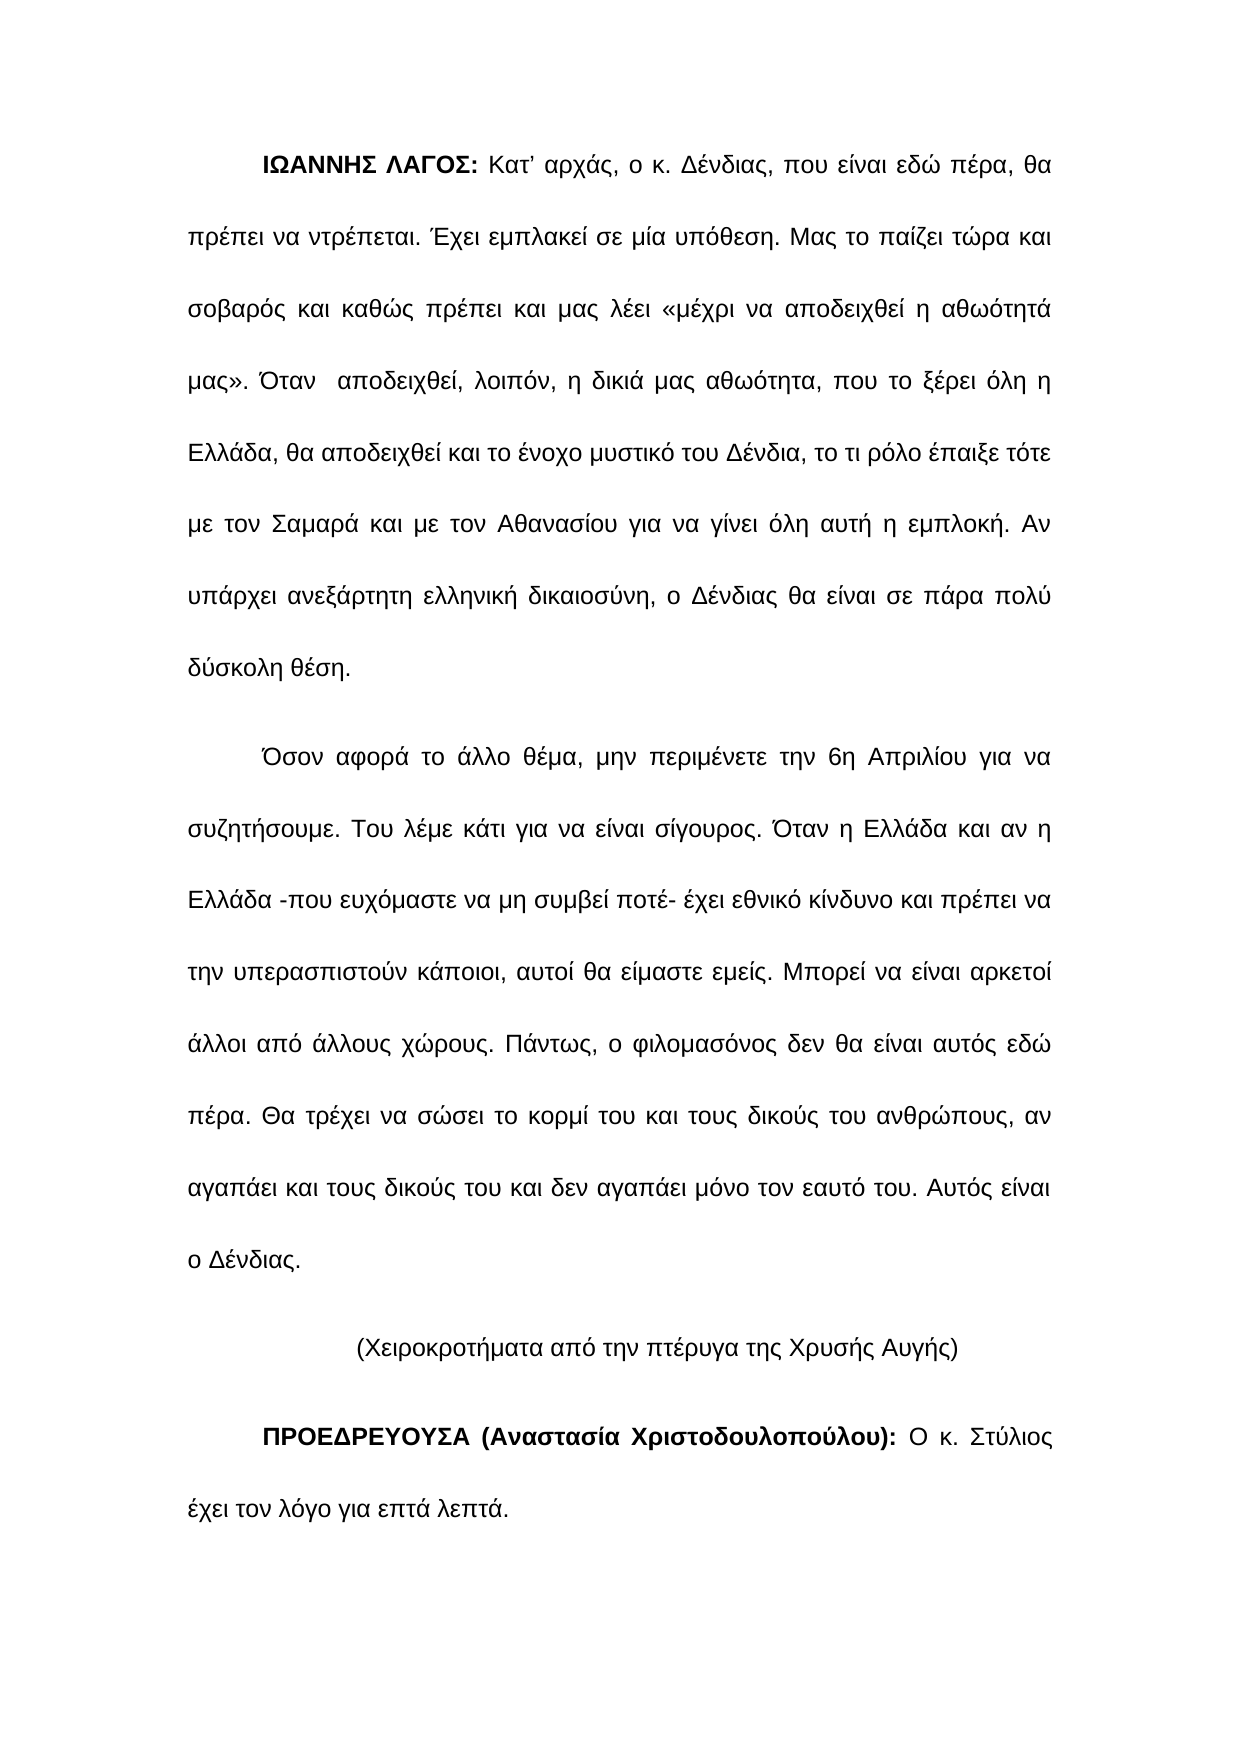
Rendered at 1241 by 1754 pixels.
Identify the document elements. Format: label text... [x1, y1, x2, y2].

text (Χειροκροτήματα από την πτέρυγα της Χρυσής Αυγής) [187, 1333, 1053, 1362]
text ΠΡΟΕΔΡΕΥΟΥΣΑ (Αναστασία Χριστοδουλοπούλου): Ο κ. Στύλιος έχει τον λόγο για επτά λεπτά. [187, 1422, 1053, 1522]
text ΙΩΑΝΝΗΣ ΛΑΓΟΣ: Κατ’ αρχάς, ο κ. Δένδιας, που είναι εδώ πέρα, θα πρέπει να ντρέπεται. Έχει εμπλακεί σε μία υπόθεση. Μας το παίζει τώρα και σοβαρός και καθώς πρέπει και μας λέει «μέχρι να αποδειχθεί η αθωότητά μας». Όταν αποδειχθεί, λοιπόν, η δικιά μας αθωότητα, που το ξέρει όλη η Ελλάδα, θα αποδειχθεί και το ένοχο μυστικό του Δένδια, το τι ρόλο έπαιξε τότε με τον Σαμαρά και με τον Αθανασίου για να γίνει όλη αυτή η εμπλοκή. Αν υπάρχει ανεξάρτητη ελληνική δικαιοσύνη, ο Δένδιας θα είναι σε πάρα πολύ δύσκολη θέση. [187, 150, 1053, 682]
text Όσον αφορά το άλλο θέμα, μην περιμένετε την 6η Απριλίου για να συζητήσουμε. Του λέμε κάτι για να είναι σίγουρος. Όταν η Ελλάδα και αν η Ελλάδα -που ευχόμαστε να μη συμβεί ποτέ- έχει εθνικό κίνδυνο και πρέπει να την υπερασπιστούν κάποιοι, αυτοί θα είμαστε εμείς. Μπορεί να είναι αρκετοί άλλοι από άλλους χώρους. Πάντως, ο φιλομασόνος δεν θα είναι αυτός εδώ πέρα. Θα τρέχει να σώσει το κορμί του και τους δικούς του ανθρώπους, αν αγαπάει και τους δικούς του και δεν αγαπάει μόνο τον εαυτό του. Αυτός είναι ο Δένδιας. [187, 742, 1053, 1273]
